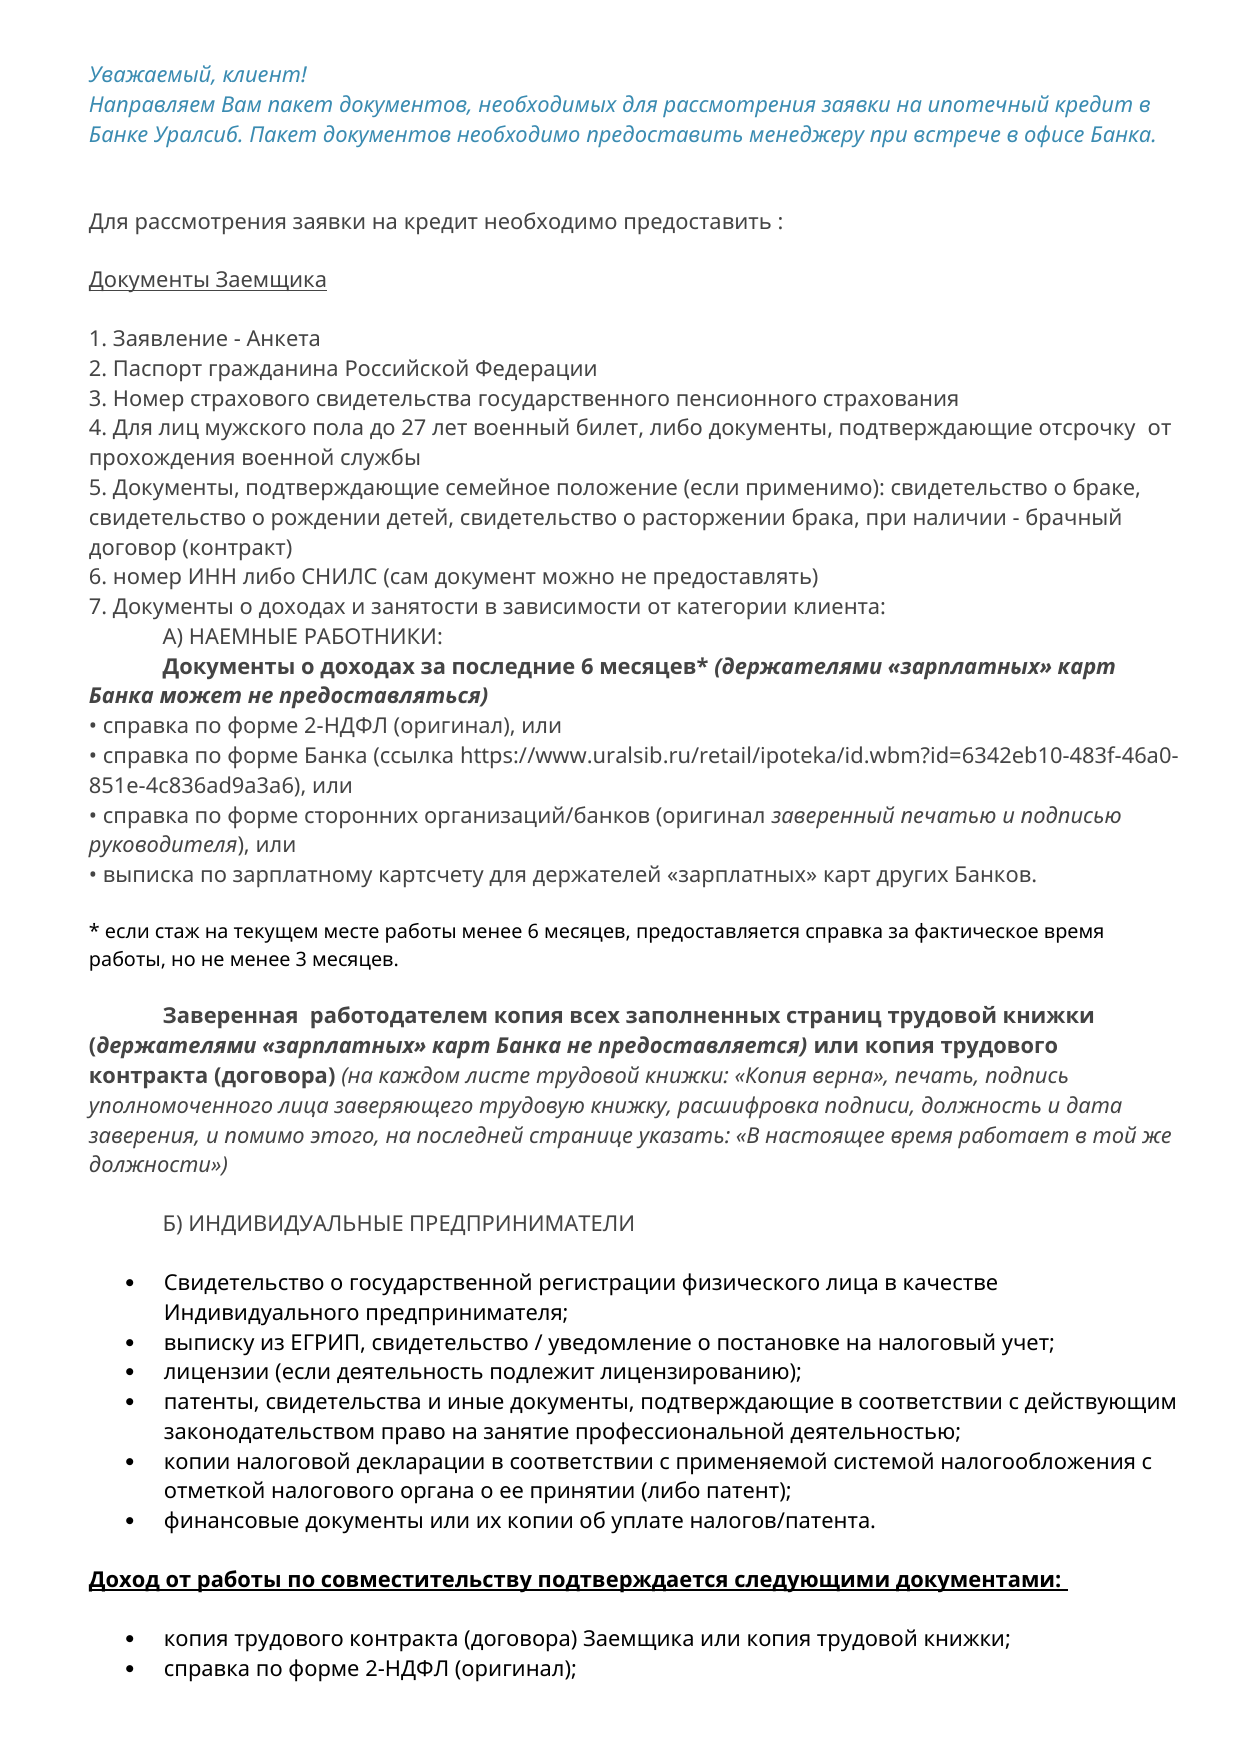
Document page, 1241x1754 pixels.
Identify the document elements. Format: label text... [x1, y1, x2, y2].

text Документы о доходах за последние 6 месяцев* (держателями «зарплатных» карт Банка может не предоставляться) [89, 651, 1181, 710]
list Свидетельство о государственной регистрации физического лица в качестве Индивидуального предпринимателя; [126, 1267, 1181, 1327]
text Уважаемый, клиент! Направляем Вам пакет документов, необходимых для рассмотрения заявки на ипотечный кредит в Банке Уралсиб. Пакет документов необходимо предоставить менеджеру при встрече в офисе Банка. [89, 59, 1181, 148]
text Для рассмотрения заявки на кредит необходимо предоставить : [89, 206, 1181, 264]
text Заверенная работодателем копия всех заполненных страниц трудовой книжки (держателями «зарплатных» карт Банка не предоставляется) или копия трудового контракта (договора) (на каждом листе трудовой книжки: «Копия верна», печать, подпись уполномоченного лица заверяющего трудовую книжку, расшифровка подписи, должность и дата заверения, и помимо этого, на последней странице указать: «В настоящее время работает в той же должности») [89, 1001, 1181, 1179]
list финансовые документы или их копии об уплате налогов/патента. [126, 1505, 1181, 1535]
list справка по форме 2-НДФЛ (оригинал); [126, 1653, 1181, 1683]
list копии налоговой декларации в соответствии с применяемой системой налогообложения с отметкой налогового органа о ее принятии (либо патент); [126, 1446, 1181, 1505]
list лицензии (если деятельность подлежит лицензированию); [126, 1356, 1181, 1386]
text • справка по форме Банка (ссылка https://www.uralsib.ru/retail/ipoteka/id.wbm?id=6342eb10-483f-46a0-851e-4c836ad9a3a6), или [89, 740, 1181, 800]
list копия трудового контракта (договора) Заемщика или копия трудовой книжки; [126, 1623, 1181, 1653]
list патенты, свидетельства и иные документы, подтверждающие в соответствии с действующим законодательством право на занятие профессиональной деятельностью; [126, 1386, 1181, 1446]
text 1. Заявление - Анкета 2. Паспорт гражданина Российской Федерации 3. Номер страхового свидетельства государственного пенсионного страхования 4. Для лиц мужского пола до 27 лет военный билет, либо документы, подтверждающие отсрочку от прохождения военной службы 5. Документы, подтверждающие семейное положение (если применимо): свидетельство о браке, свидетельство о рождении детей, свидетельство о расторжении брака, при наличии - брачный договор (контракт) 6. номер ИНН либо СНИЛС (сам документ можно не предоставлять) 7. Документы о доходах и занятости в зависимости от категории клиента: [89, 294, 1181, 621]
text • выписка по зарплатному картсчету для держателей «зарплатных» карт других Банков. [89, 859, 1181, 889]
list выписку из ЕГРИП, свидетельство / уведомление о постановке на налоговый учет; [126, 1327, 1181, 1356]
text Документы Заемщика [89, 264, 1181, 294]
text * если стаж на текущем месте работы менее 6 месяцев, предоставляется справка за фактическое время работы, но не менее 3 месяцев. [89, 918, 1181, 972]
text • справка по форме 2-НДФЛ (оригинал), или [89, 710, 1181, 740]
text Доход от работы по совместительству подтверждается следующими документами: [89, 1564, 1181, 1594]
text Б) ИНДИВИДУАЛЬНЫЕ ПРЕДПРИНИМАТЕЛИ [89, 1208, 1181, 1238]
text А) НАЕМНЫЕ РАБОТНИКИ: [89, 621, 1181, 651]
text • справка по форме сторонних организаций/банков (оригинал заверенный печатью и подписью руководителя), или [89, 800, 1181, 859]
